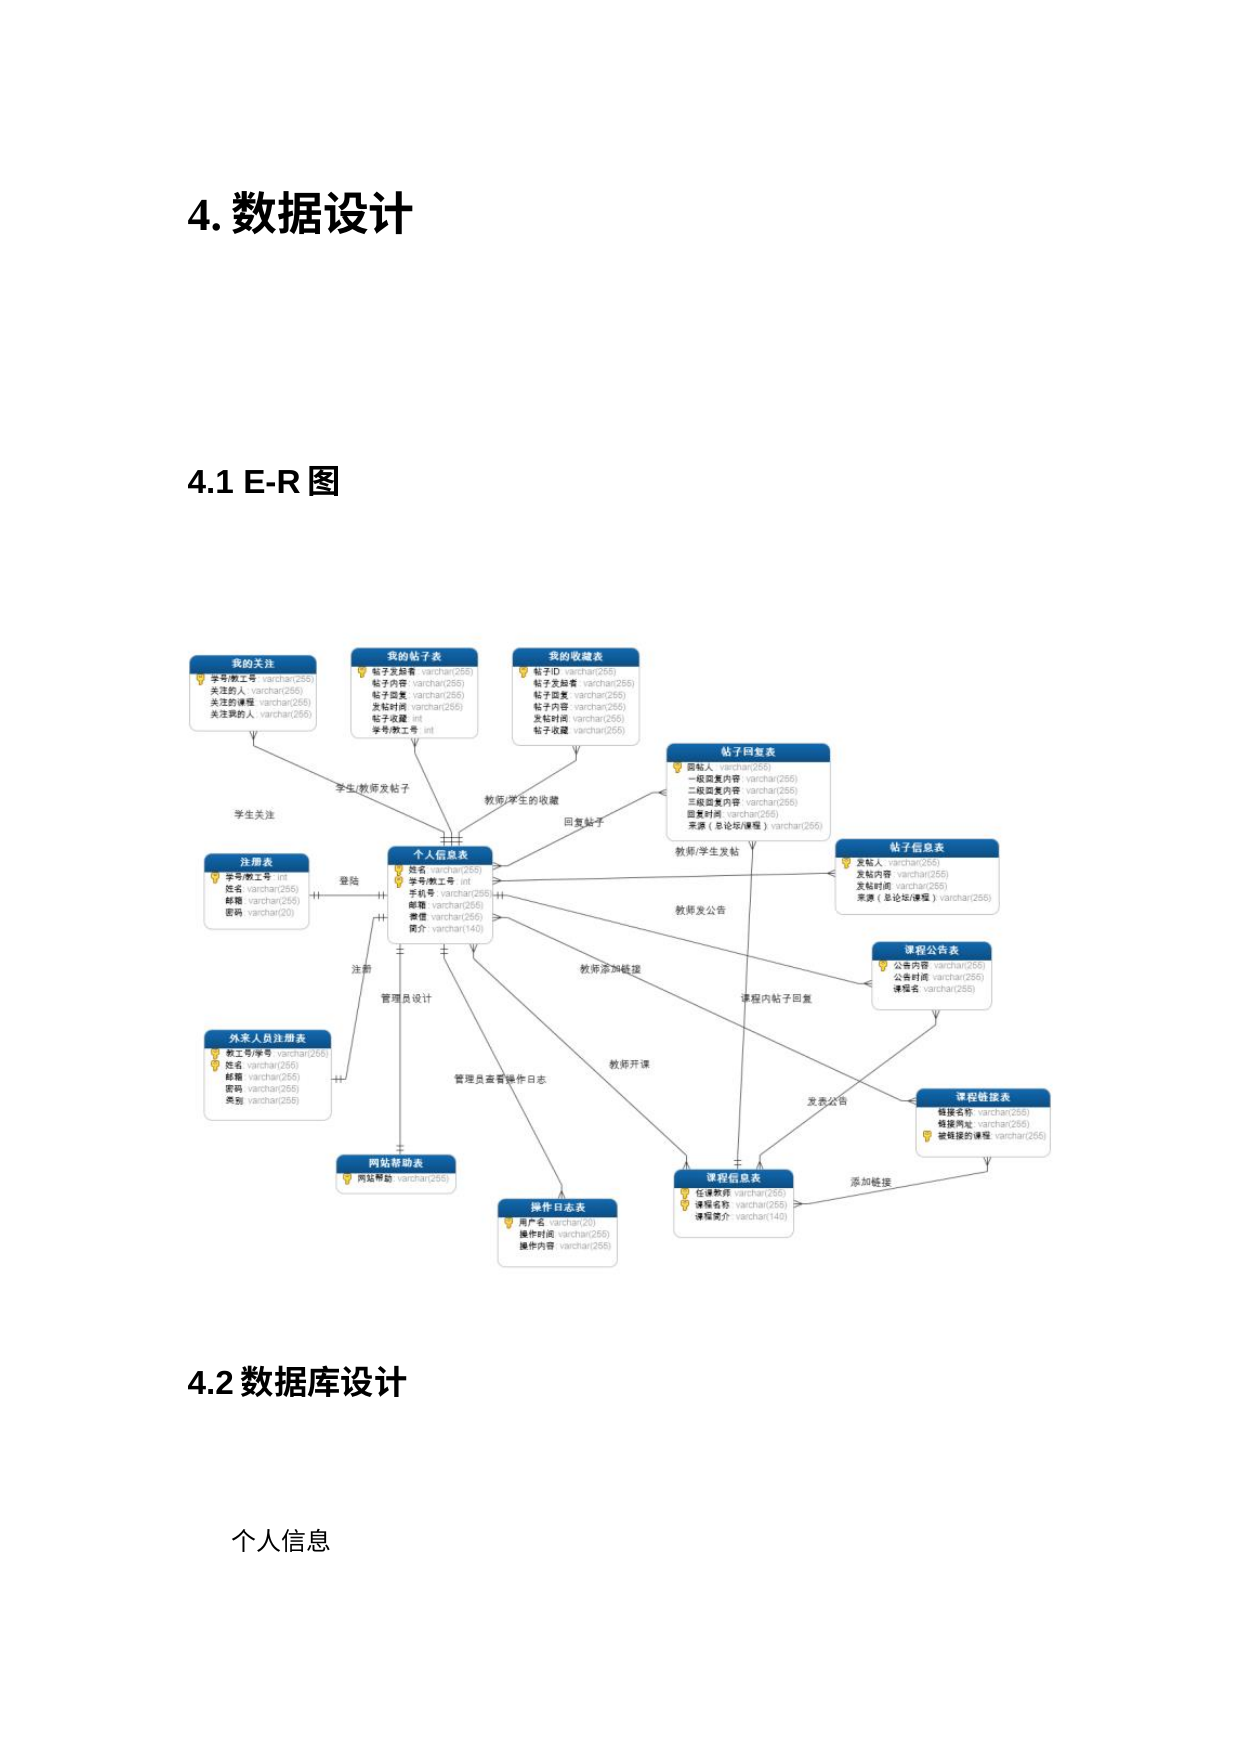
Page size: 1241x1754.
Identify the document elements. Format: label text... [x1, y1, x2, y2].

subtitle 4.1 E-R图 [187, 446, 1053, 511]
subtitle 数据设计 [187, 162, 1053, 259]
text 个人信息 [187, 1507, 1053, 1572]
subtitle 4.2数据库设计 [187, 1348, 1053, 1413]
picture [187, 616, 1053, 1277]
